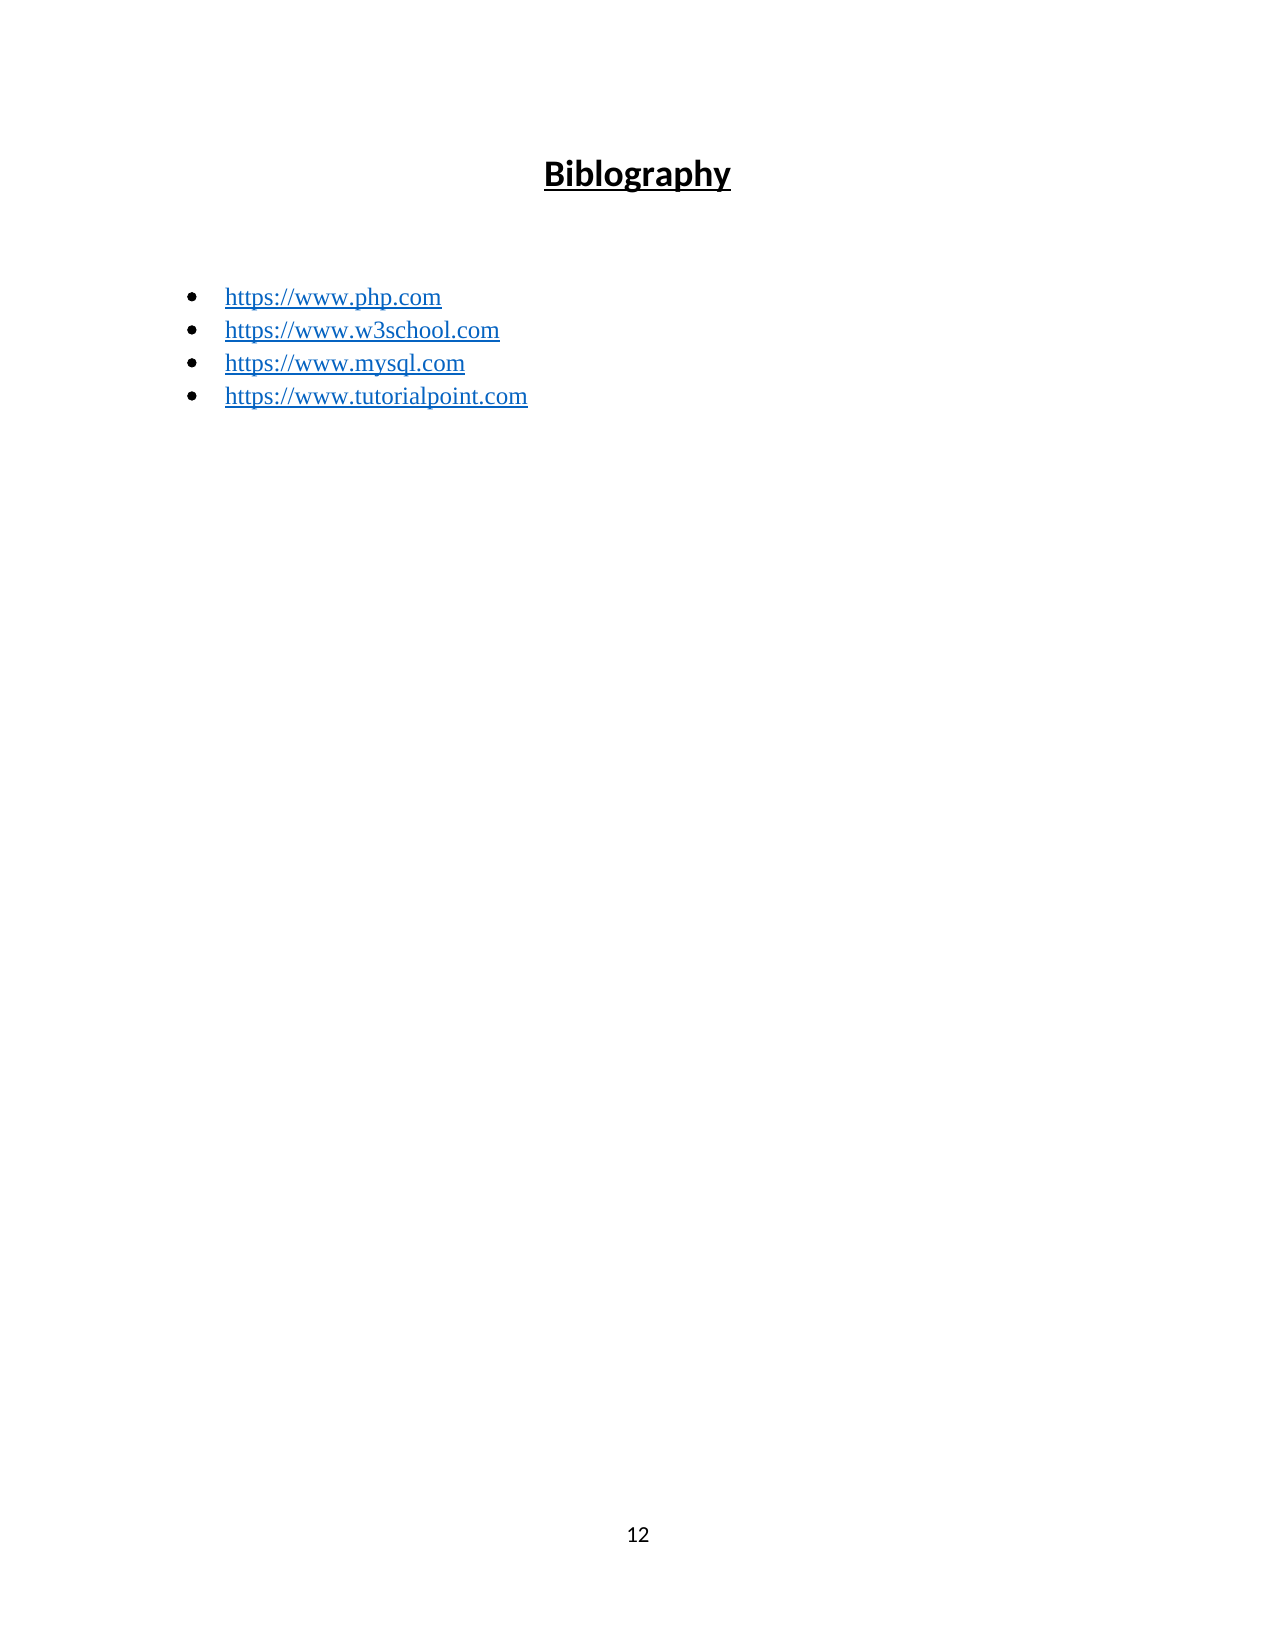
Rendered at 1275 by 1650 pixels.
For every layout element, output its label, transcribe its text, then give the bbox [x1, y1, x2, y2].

list https://www.mysql.com [187, 348, 1125, 377]
list https://www.php.com [187, 282, 1125, 311]
list https://www.w3school.com [187, 315, 1125, 344]
text Biblography [150, 150, 1125, 196]
list https://www.tutorialpoint.com [187, 381, 1125, 410]
